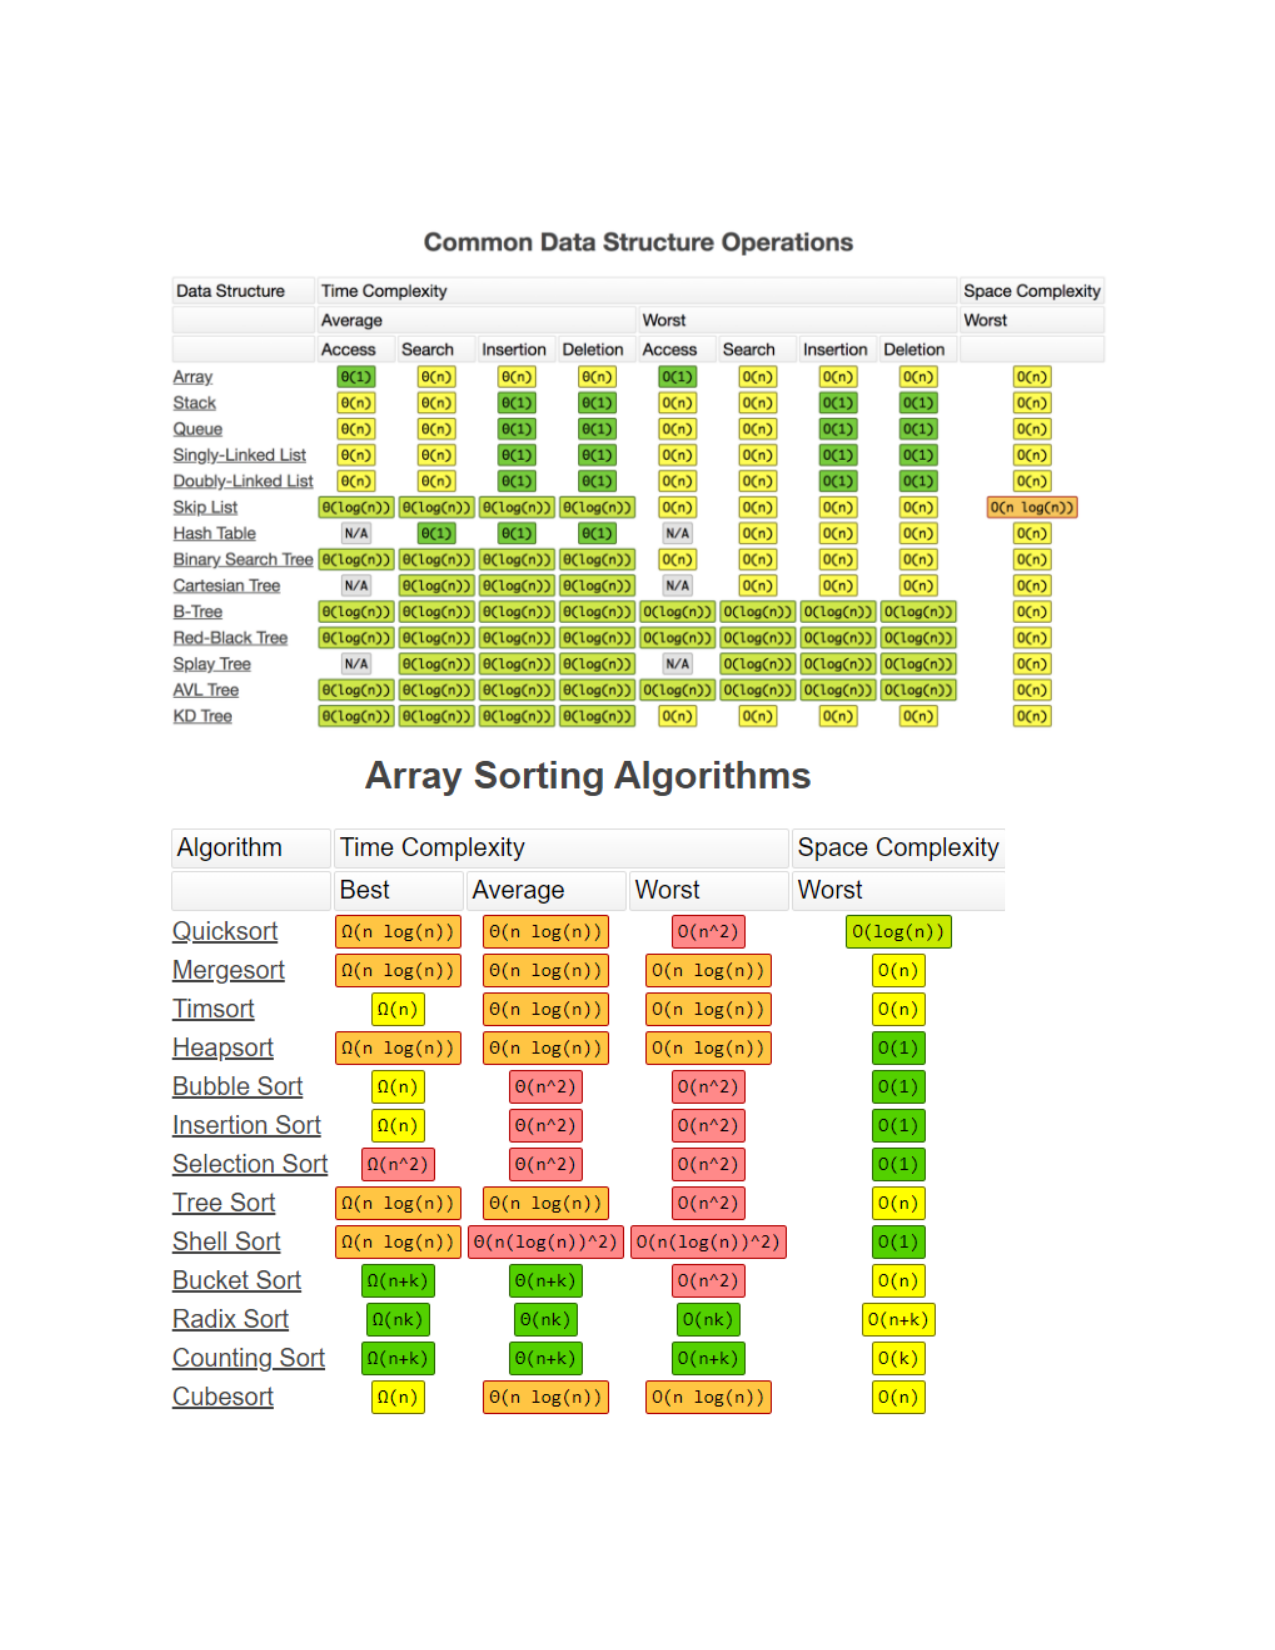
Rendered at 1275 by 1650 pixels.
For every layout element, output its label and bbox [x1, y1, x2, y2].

picture [150, 223, 1125, 738]
picture [150, 741, 1005, 1428]
